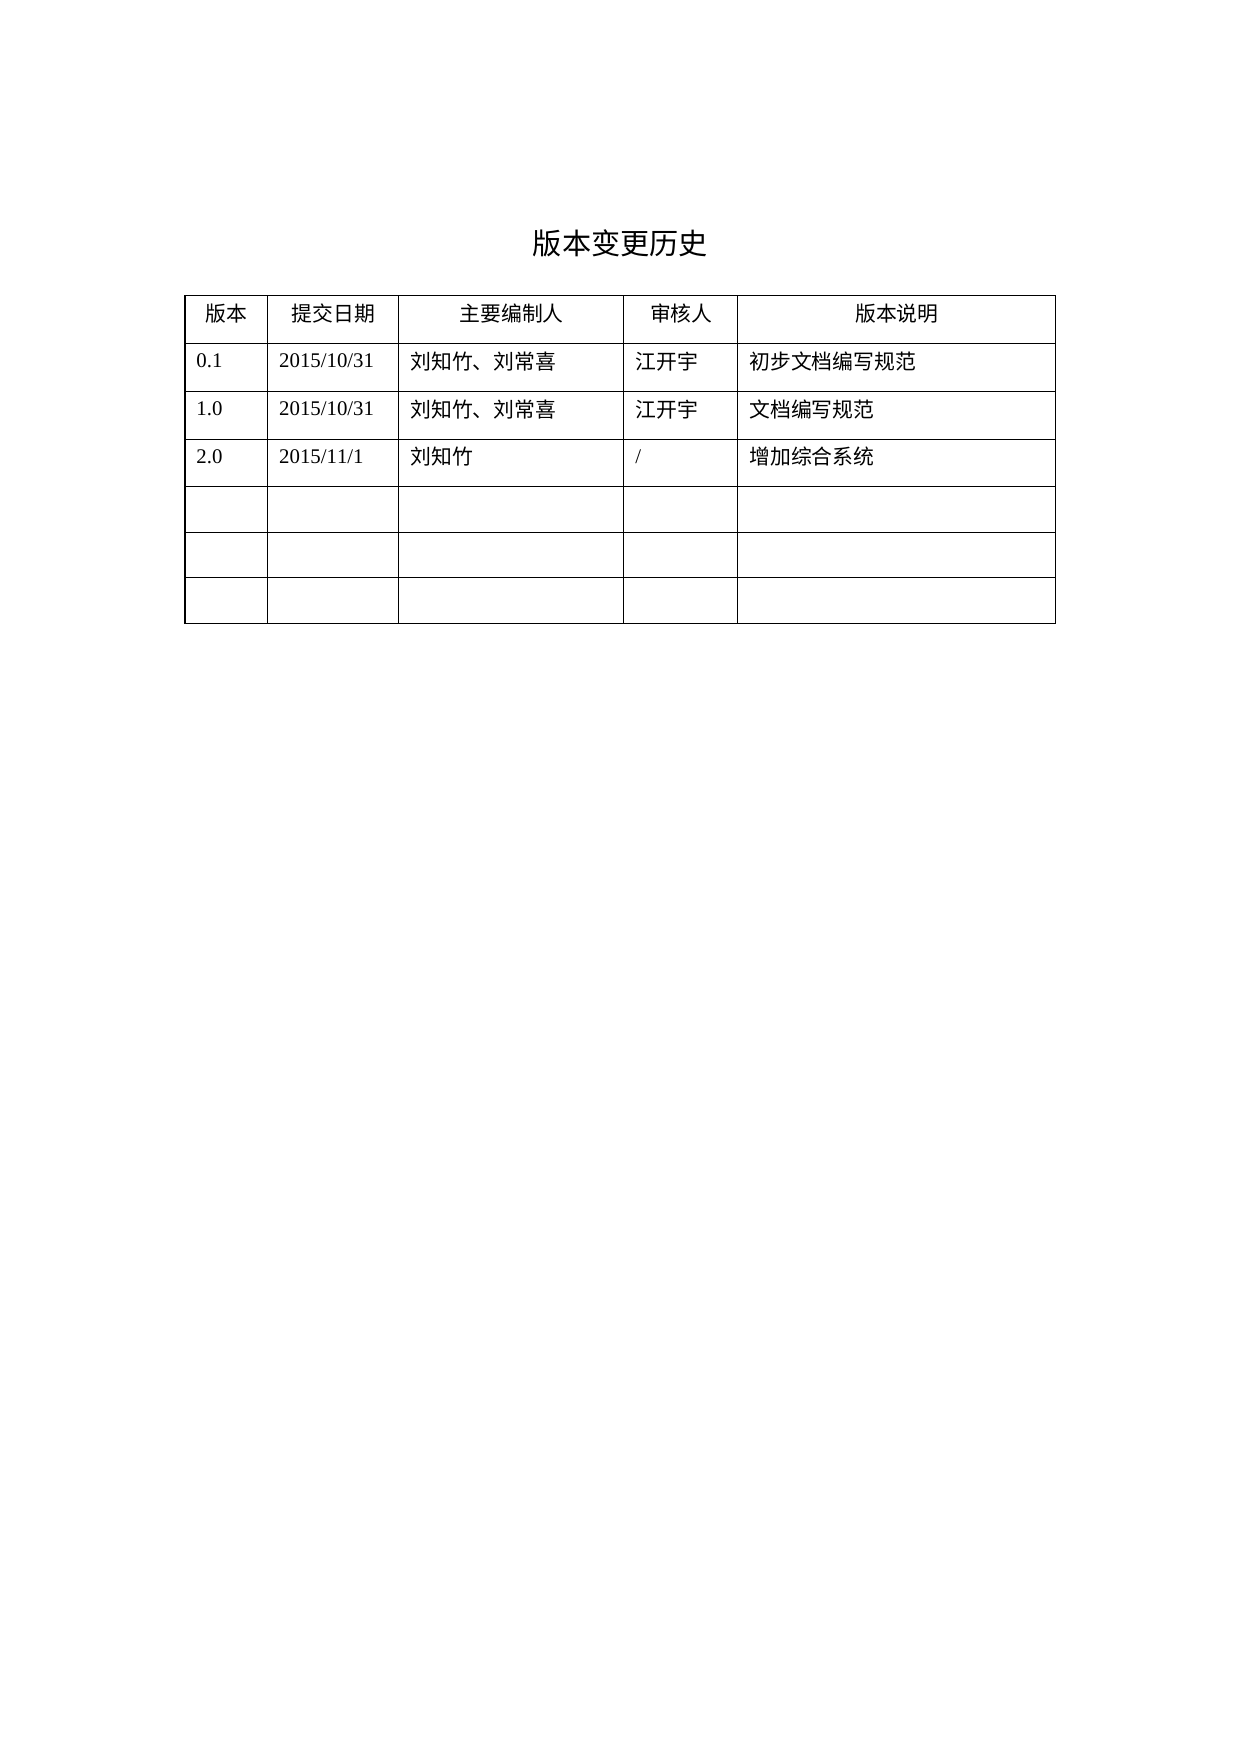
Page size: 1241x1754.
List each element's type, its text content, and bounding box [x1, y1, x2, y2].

table_header 提交日期 [268, 296, 398, 343]
text 版本变更历史 [187, 209, 1053, 274]
table_cell 0.1 [186, 344, 267, 391]
table_header 版本说明 [738, 296, 1055, 343]
table_cell 江开宇 [624, 344, 737, 391]
table_cell 刘知竹、刘常喜 [399, 392, 623, 438]
table_cell [268, 578, 398, 623]
table_cell [186, 533, 267, 577]
table_cell 初步文档编写规范 [738, 344, 1055, 391]
table_cell 2015/11/1 [268, 440, 398, 486]
table_cell 2.0 [186, 440, 267, 486]
table_cell 江开宇 [624, 392, 737, 438]
table_cell 刘知竹 [399, 440, 623, 486]
table_cell 2015/10/31 [268, 344, 398, 391]
table_cell [399, 533, 623, 577]
table_cell [268, 533, 398, 577]
table_cell 增加综合系统 [738, 440, 1055, 486]
table_header 审核人 [624, 296, 737, 343]
table_cell 2015/10/31 [268, 392, 398, 438]
table_cell [738, 487, 1055, 532]
table_cell [738, 533, 1055, 577]
table_cell [624, 533, 737, 577]
table_cell [624, 487, 737, 532]
table_cell 文档编写规范 [738, 392, 1055, 438]
table_cell [399, 578, 623, 623]
table_header 版本 [186, 296, 267, 343]
table_cell [624, 578, 737, 623]
table_header 主要编制人 [399, 296, 623, 343]
table_cell [186, 578, 267, 623]
table_cell [186, 487, 267, 532]
table_cell 1.0 [186, 392, 267, 438]
table_cell [268, 487, 398, 532]
table_cell / [624, 440, 737, 486]
table_cell [738, 578, 1055, 623]
table_cell 刘知竹、刘常喜 [399, 344, 623, 391]
table_cell [399, 487, 623, 532]
